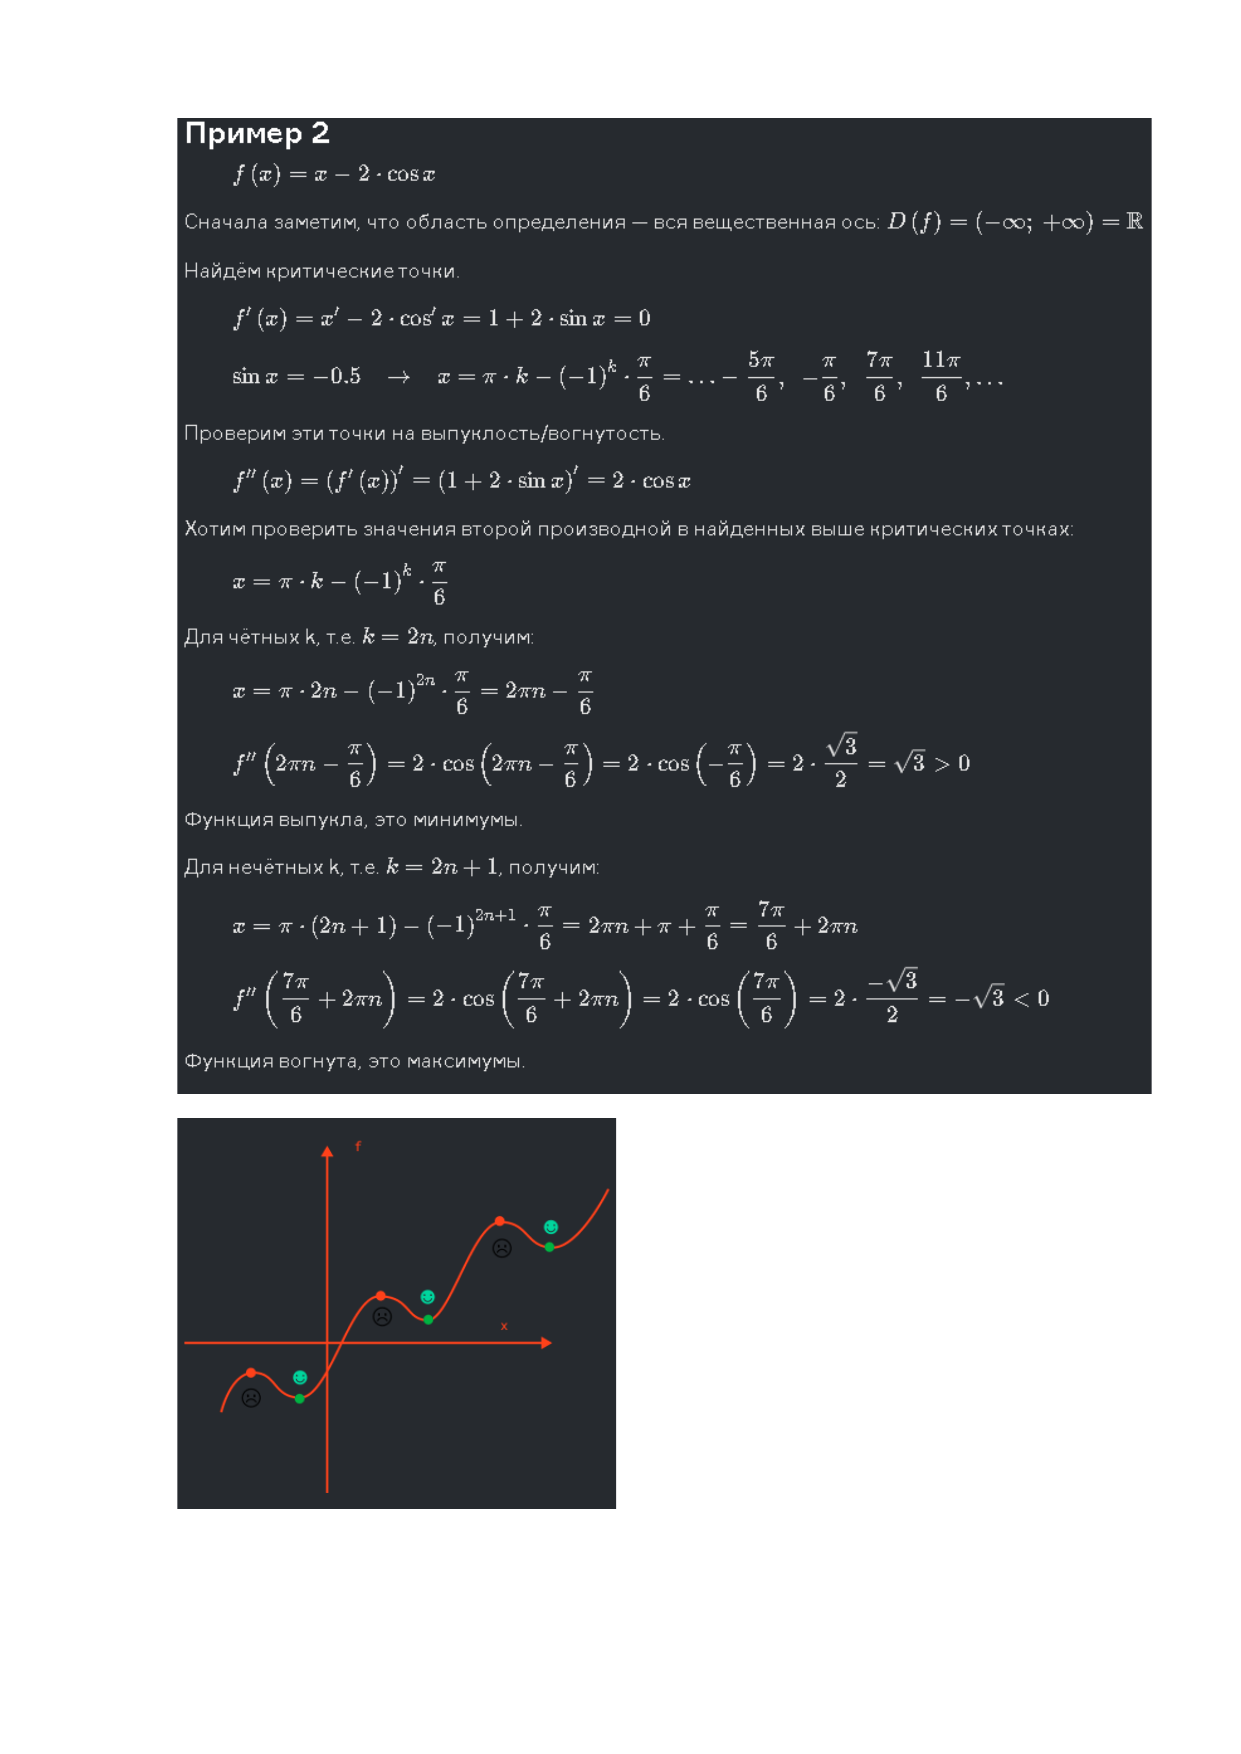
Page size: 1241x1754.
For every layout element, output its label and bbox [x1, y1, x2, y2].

picture [177, 118, 1152, 1094]
picture [177, 1118, 617, 1509]
